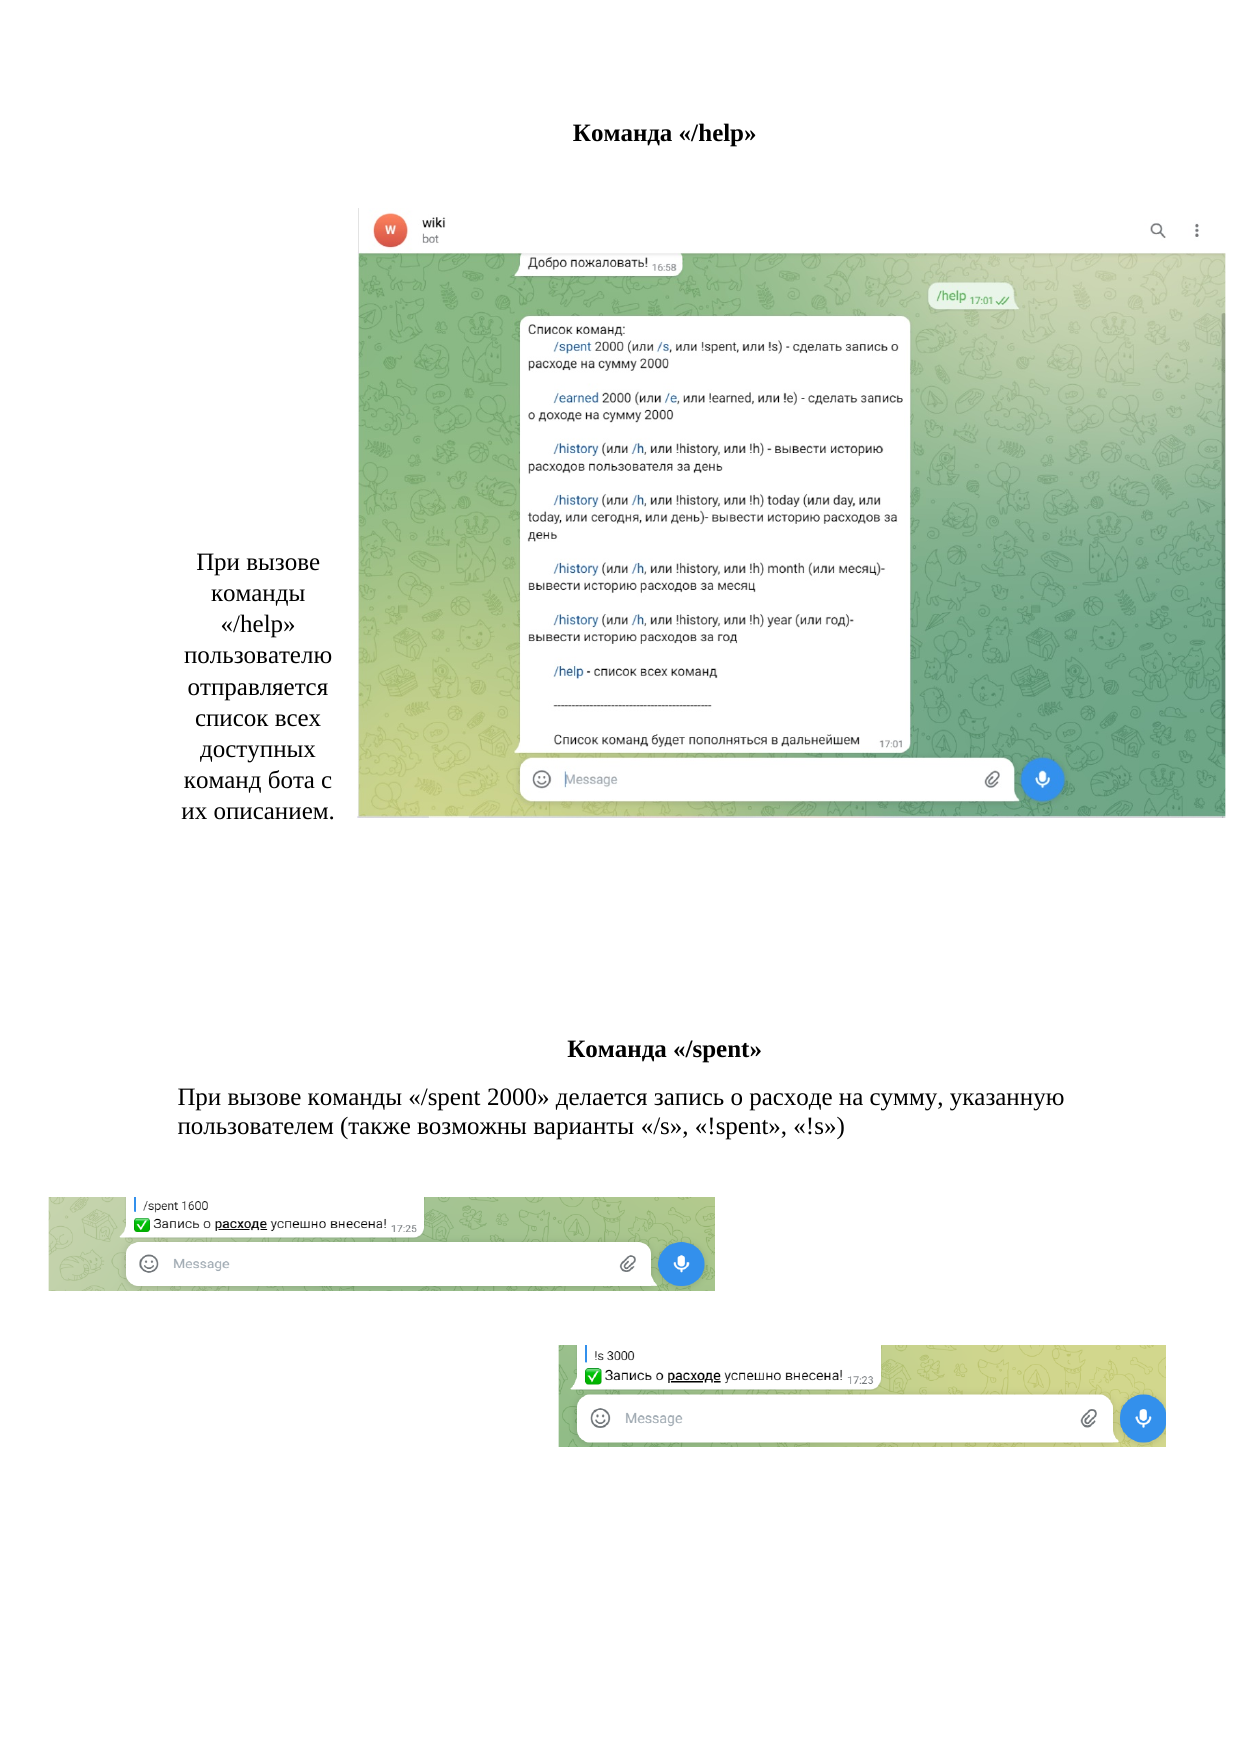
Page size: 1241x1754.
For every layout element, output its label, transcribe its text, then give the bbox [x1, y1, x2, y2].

text При вызове команды «/spent 2000» делается запись о расходе на сумму, указанную пользователем (также возможны варианты «/s», «!spent», «!s») [177, 1082, 1152, 1139]
picture [48, 1197, 715, 1291]
text При вызове команды «/help» пользователю отправляется список всех доступных команд бота с их описанием. [177, 547, 1152, 824]
text Команда «/spent» [177, 1034, 1152, 1063]
picture [357, 208, 1226, 818]
picture [558, 1345, 1166, 1447]
text Команда «/help» [177, 118, 1152, 147]
